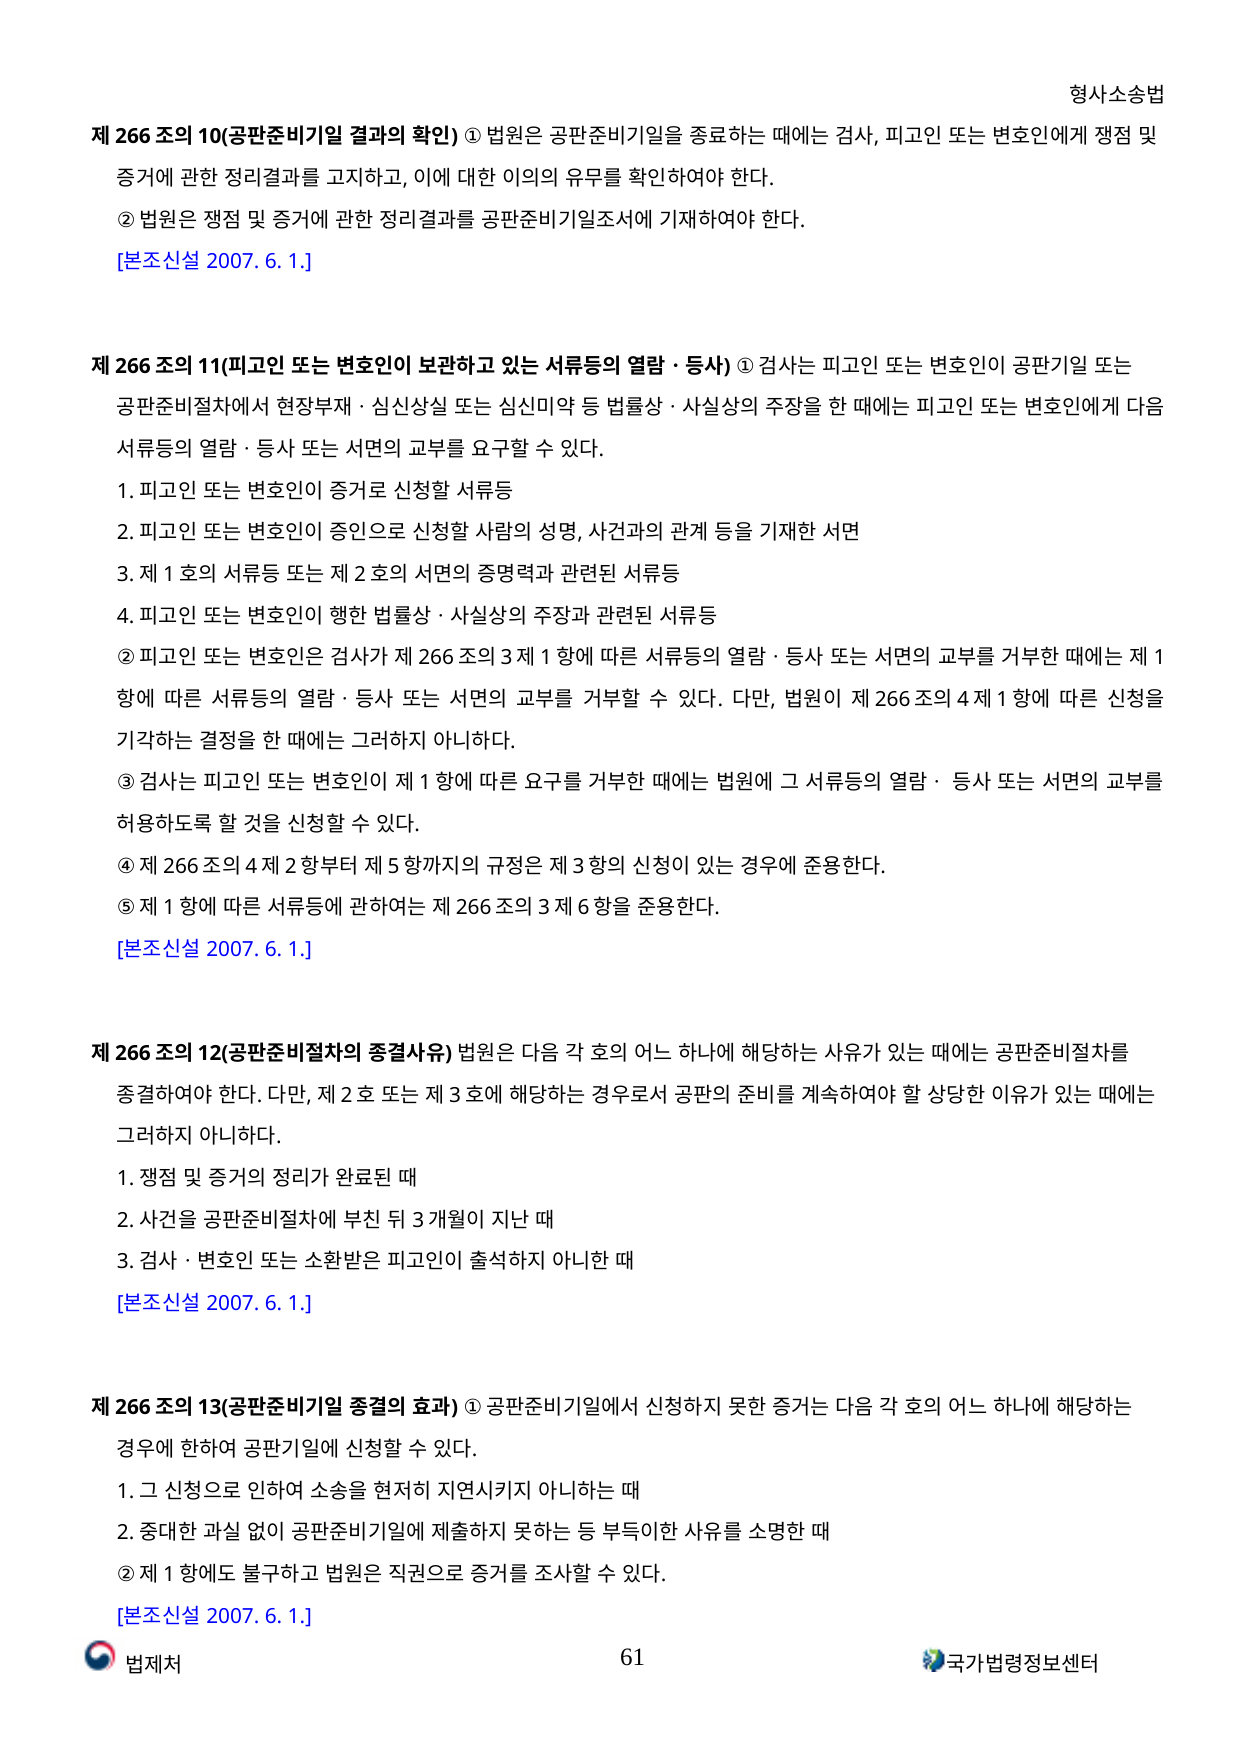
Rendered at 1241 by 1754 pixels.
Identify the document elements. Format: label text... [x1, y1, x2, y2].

text 3. 제1호의 서류등 또는 제2호의 서면의 증명력과 관련된 서류등 [117, 546, 1165, 587]
text 2. 피고인 또는 변호인이 증인으로 신청할 사람의 성명, 사건과의 관계 등을 기재한 서면 [117, 504, 1165, 546]
text [본조신설 2007. 6. 1.] [117, 233, 1165, 275]
text 1. 그 신청으로 인하여 소송을 현저히 지연시키지 아니하는 때 [117, 1462, 1165, 1504]
text 3. 검사ㆍ변호인 또는 소환받은 피고인이 출석하지 아니한 때 [117, 1233, 1165, 1275]
text 2. 중대한 과실 없이 공판준비기일에 제출하지 못하는 등 부득이한 사유를 소명한 때 [117, 1504, 1165, 1546]
text ⑤제1항에 따른 서류등에 관하여는 제266조의3제6항을 준용한다. [117, 879, 1165, 921]
text 제266조의12(공판준비절차의 종결사유) 법원은 다음 각 호의 어느 하나에 해당하는 사유가 있는 때에는 공판준비절차를 종결하여야 한다. 다만, 제2호 또는 제3호에 해당하는 경우로서 공판의 준비를 계속하여야 할 상당한 이유가 있는 때에는 그러하지 아니하다. [92, 1025, 1165, 1150]
text 제266조의13(공판준비기일 종결의 효과) ①공판준비기일에서 신청하지 못한 증거는 다음 각 호의 어느 하나에 해당하는 경우에 한하여 공판기일에 신청할 수 있다. [92, 1379, 1165, 1462]
text 제266조의11(피고인 또는 변호인이 보관하고 있는 서류등의 열람ㆍ등사) ①검사는 피고인 또는 변호인이 공판기일 또는 공판준비절차에서 현장부재ㆍ심신상실 또는 심신미약 등 법률상ㆍ사실상의 주장을 한 때에는 피고인 또는 변호인에게 다음 서류등의 열람ㆍ등사 또는 서면의 교부를 요구할 수 있다. [92, 337, 1165, 462]
text 1. 피고인 또는 변호인이 증거로 신청할 서류등 [117, 462, 1165, 504]
text [본조신설 2007. 6. 1.] [117, 1587, 1165, 1629]
picture [75, 1637, 126, 1673]
text ②피고인 또는 변호인은 검사가 제266조의3제1항에 따른 서류등의 열람ㆍ등사 또는 서면의 교부를 거부한 때에는 제1항에 따른 서류등의 열람ㆍ등사 또는 서면의 교부를 거부할 수 있다. 다만, 법원이 제266조의4제1항에 따른 신청을 기각하는 결정을 한 때에는 그러하지 아니하다. [117, 629, 1165, 754]
text [본조신설 2007. 6. 1.] [117, 921, 1165, 962]
text 1. 쟁점 및 증거의 정리가 완료된 때 [117, 1150, 1165, 1192]
picture [892, 1637, 947, 1672]
text ②제1항에도 불구하고 법원은 직권으로 증거를 조사할 수 있다. [117, 1546, 1165, 1587]
text 4. 피고인 또는 변호인이 행한 법률상ㆍ사실상의 주장과 관련된 서류등 [117, 587, 1165, 629]
text 2. 사건을 공판준비절차에 부친 뒤 3개월이 지난 때 [117, 1192, 1165, 1233]
text [본조신설 2007. 6. 1.] [117, 1275, 1165, 1317]
text ④제266조의4제2항부터 제5항까지의 규정은 제3항의 신청이 있는 경우에 준용한다. [117, 837, 1165, 879]
text 제266조의10(공판준비기일 결과의 확인) ①법원은 공판준비기일을 종료하는 때에는 검사, 피고인 또는 변호인에게 쟁점 및 증거에 관한 정리결과를 고지하고, 이에 대한 이의의 유무를 확인하여야 한다. [92, 108, 1165, 192]
text ③검사는 피고인 또는 변호인이 제1항에 따른 요구를 거부한 때에는 법원에 그 서류등의 열람ㆍ 등사 또는 서면의 교부를 허용하도록 할 것을 신청할 수 있다. [117, 754, 1165, 837]
text ②법원은 쟁점 및 증거에 관한 정리결과를 공판준비기일조서에 기재하여야 한다. [117, 192, 1165, 233]
